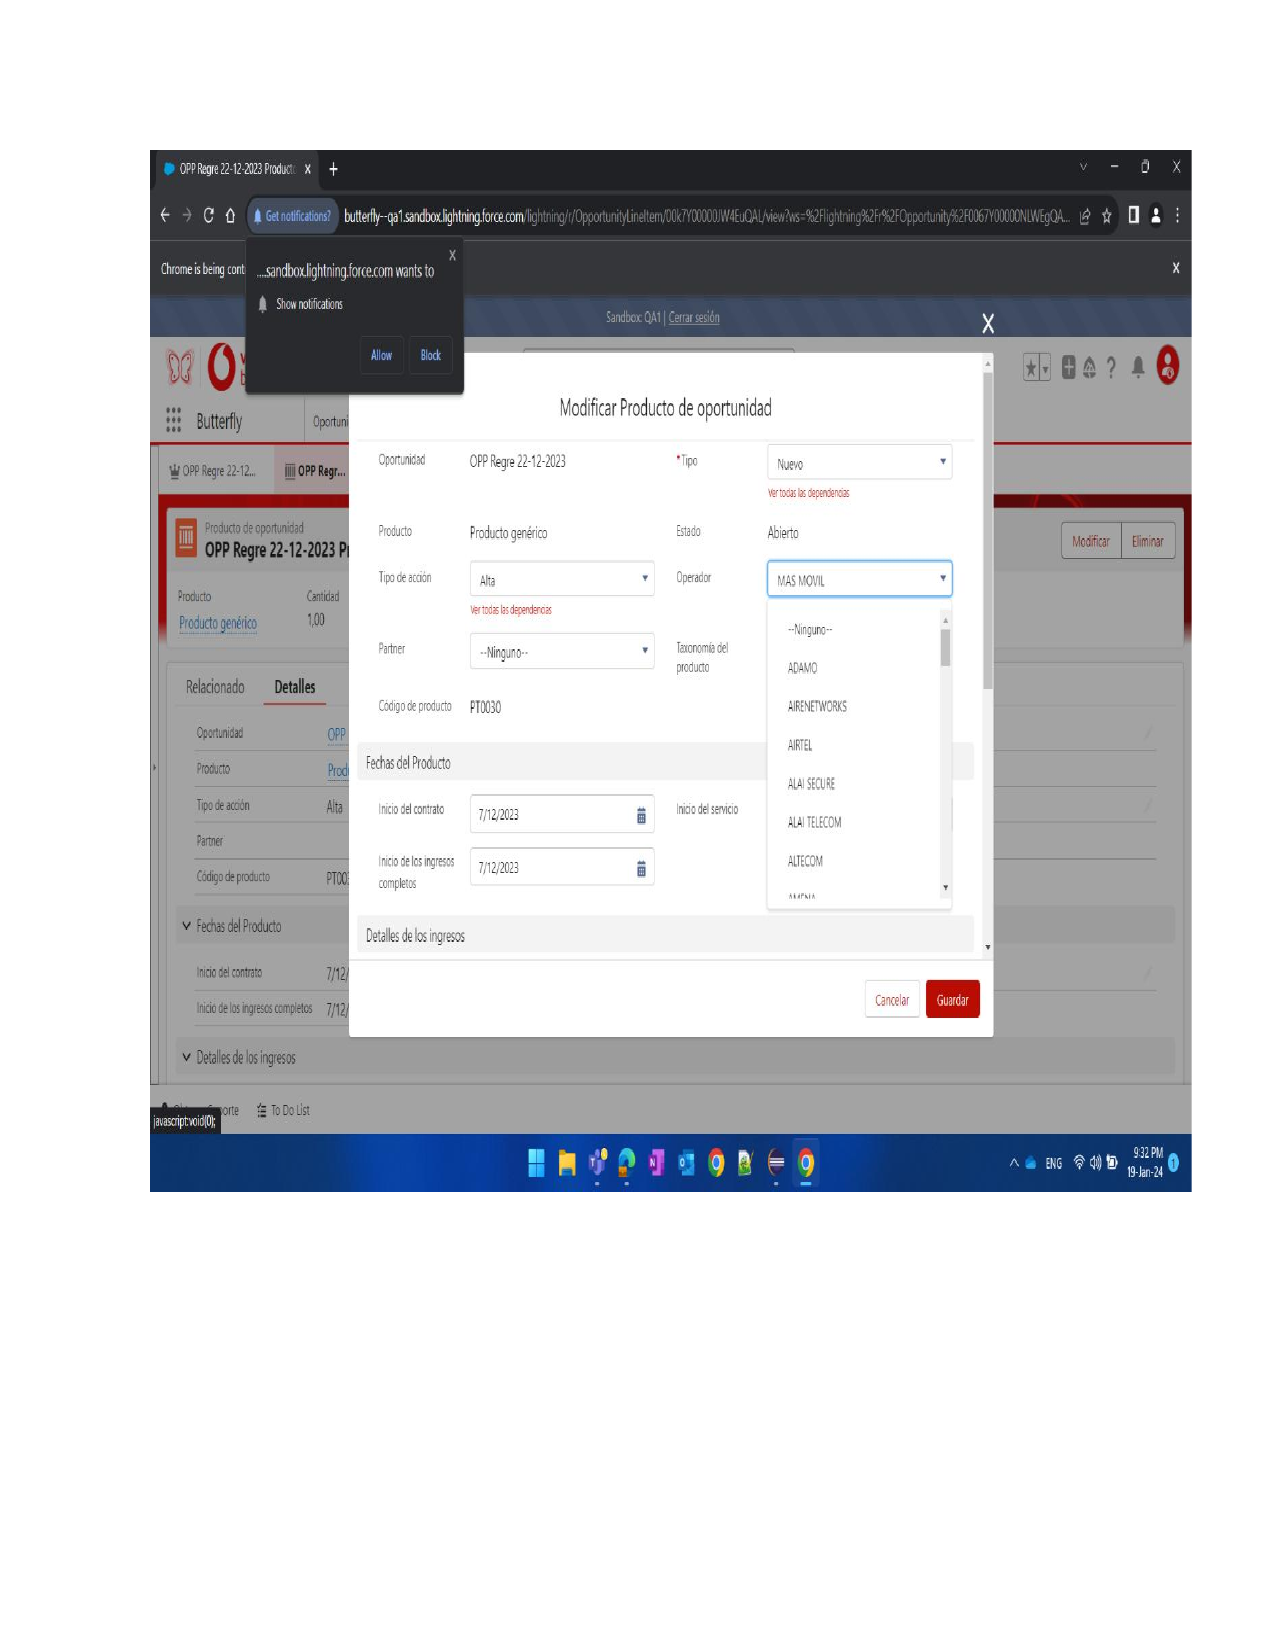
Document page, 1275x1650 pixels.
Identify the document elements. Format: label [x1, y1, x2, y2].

picture [150, 150, 1192, 1192]
